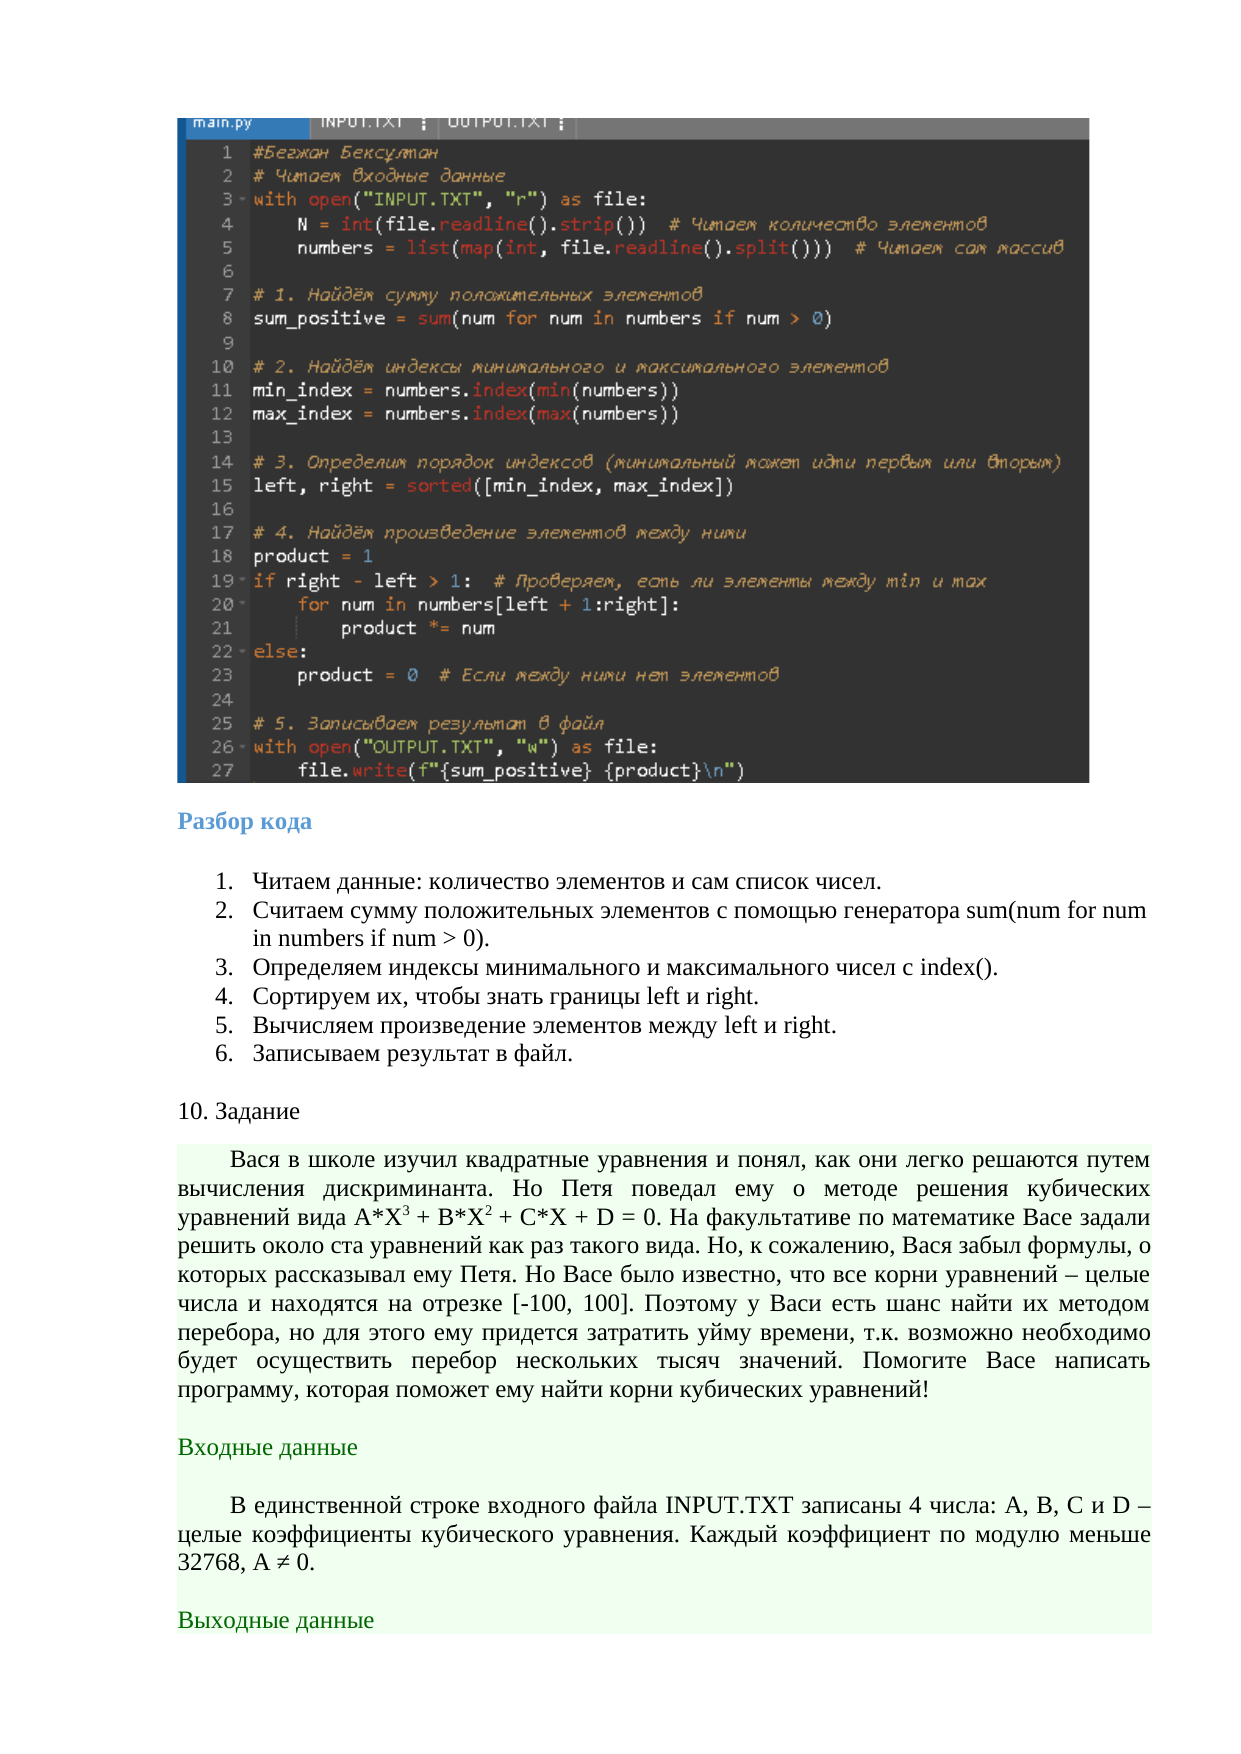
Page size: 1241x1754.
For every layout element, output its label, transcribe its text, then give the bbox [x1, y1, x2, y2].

list Записываем результат в файл. [215, 1038, 1152, 1067]
list Вычисляем произведение элементов между left и right. [215, 1010, 1152, 1038]
list Читаем данные: количество элементов и сам список чисел. [215, 866, 1152, 895]
picture [177, 118, 1090, 783]
subtitle Входные данные [177, 1432, 1152, 1461]
text Вася в школе изучил квадратные уравнения и понял, как они легко решаются путем вычисления дискриминанта. Но Петя поведал ему о методе решения кубических уравнений вида A*X3 + B*X2 + C*X + D = 0. На факультативе по математике Васе задали решить около ста уравнений как раз такого вида. Но, к сожалению, Вася забыл формулы, о которых рассказывал ему Петя. Но Васе было известно, что все корни уравнений – целые числа и находятся на отрезке [-100, 100]. Поэтому у Васи есть шанс найти их методом перебора, но для этого ему придется затратить уйму времени, т.к. возможно необходимо будет осуществить перебор нескольких тысяч значений. Помогите Васе написать программу, которая поможет ему найти корни кубических уравнений! [177, 1144, 1152, 1403]
list Считаем сумму положительных элементов с помощью генератора sum(num for num in numbers if num > 0). [215, 895, 1152, 952]
list Определяем индексы минимального и максимального чисел с index(). [215, 952, 1152, 981]
subtitle Выходные данные [177, 1605, 1152, 1634]
list Сортируем их, чтобы знать границы left и right. [215, 981, 1152, 1010]
subtitle Разбор кода [177, 806, 1152, 834]
text В единственной строке входного файла INPUT.TXT записаны 4 числа: A, B, C и D – целые коэффициенты кубического уравнения. Каждый коэффициент по модулю меньше 32768, A ≠ 0. [177, 1490, 1152, 1576]
text 10. Задание [177, 1096, 1152, 1125]
